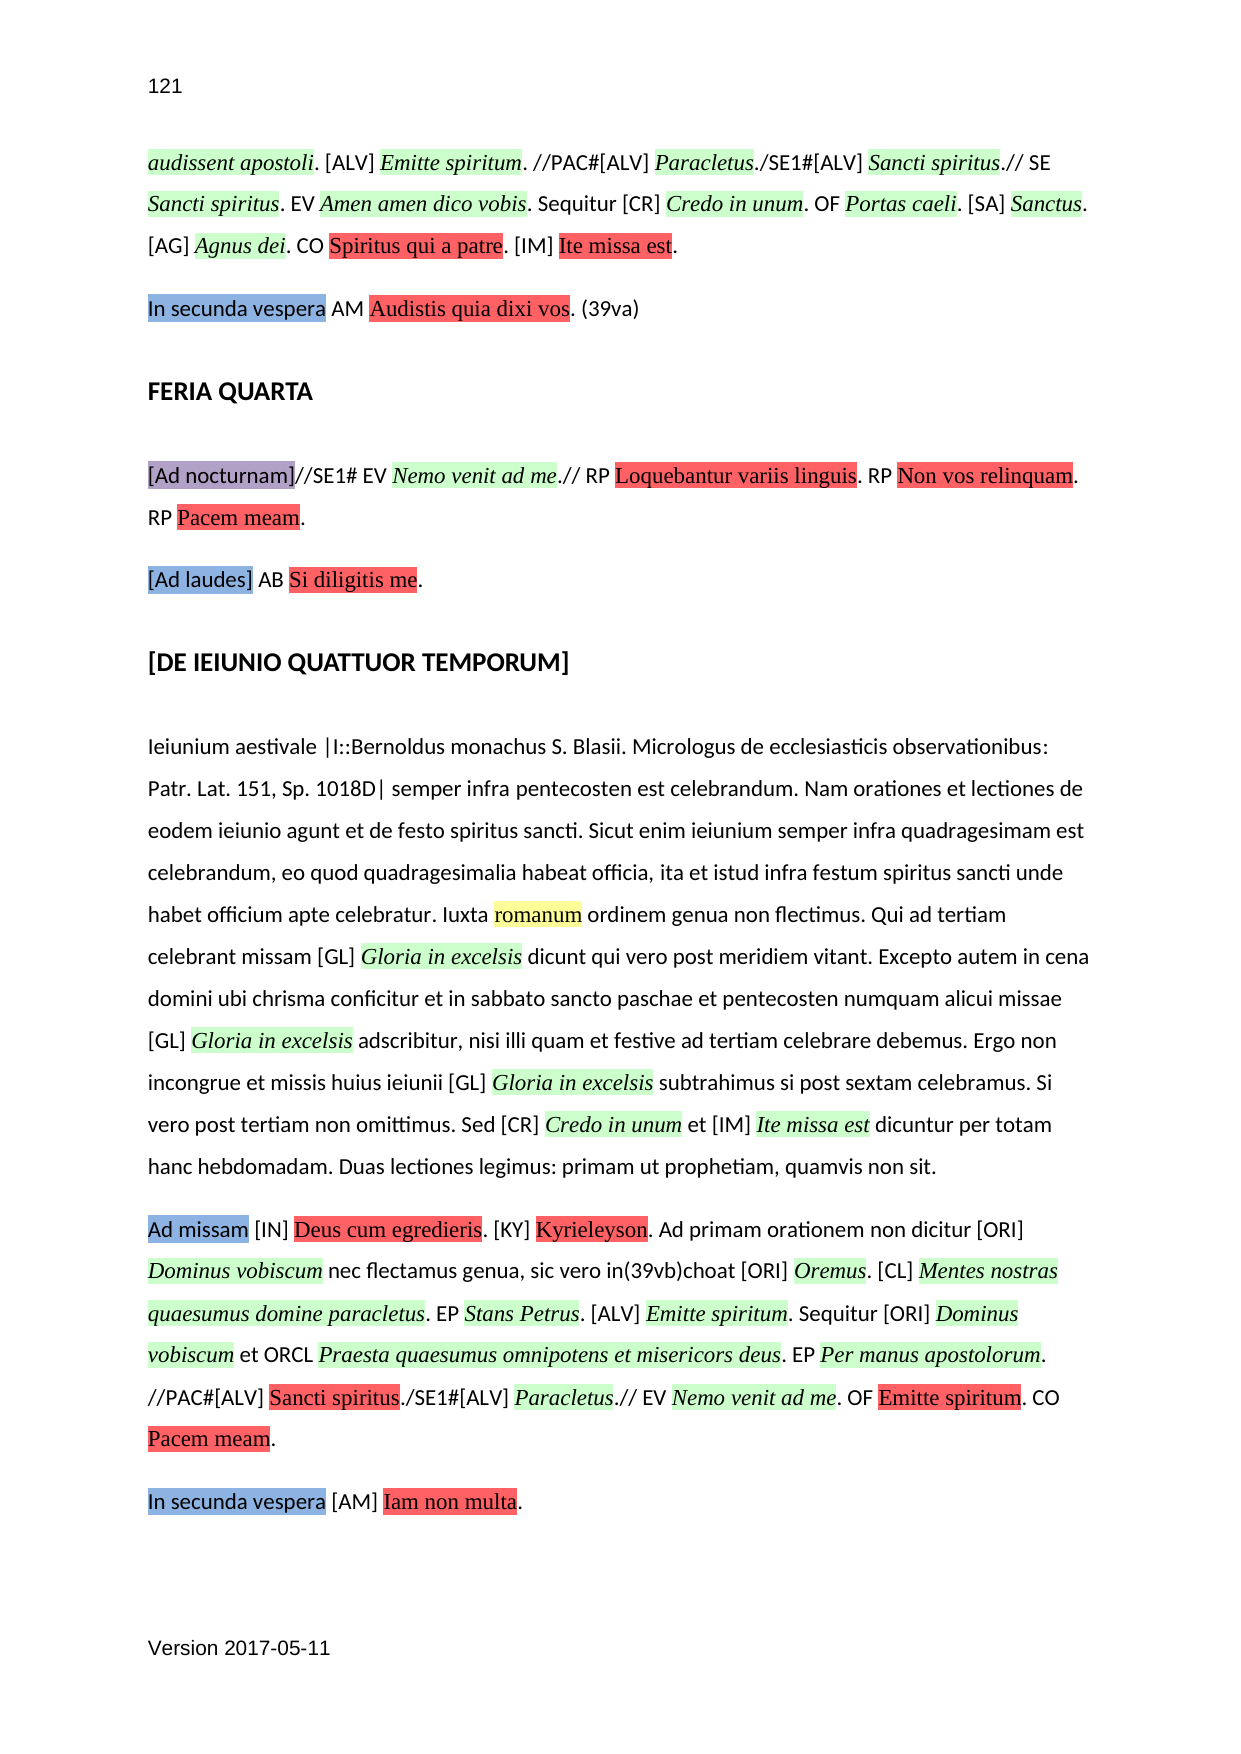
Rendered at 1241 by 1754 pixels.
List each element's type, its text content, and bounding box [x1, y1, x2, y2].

text [Ad laudes] AB Si diligitis me. [253, 566, 1093, 594]
text Ad missam [IN] Deus cum egredieris. [KY] Kyrieleyson. Ad primam orationem non dicitur [ORI] Dominus vobiscum nec flectamus genua, sic vero in(39vb)choat [ORI] Oremus. [CL] Mentes nostras quaesumus domine paracletus. EP Stans Petrus. [ALV] Emitte spiritum. Sequitur [ORI] Dominus vobiscum et ORCL Praesta quaesumus omnipotens et misericors deus. EP Per manus apostolorum. //PAC#[ALV] Sancti spiritus./SE1#[ALV] Paracletus.// EV Nemo venit ad me. OF Emitte spiritum. CO Pacem meam. [148, 1215, 1093, 1453]
text Ieiunium aestivale |I::Bernoldus monachus S. Blasii. Micrologus de ecclesiasticis observationibus: Patr. Lat. 151, Sp. 1018D| semper infra pentecosten est celebrandum. Nam orationes et lectiones de eodem ieiunio agunt et de festo spiritus sancti. Sicut enim ieiunium semper infra quadragesimam est celebrandum, eo quod quadragesimalia habeat officia, ita et istud infra festum spiritus sancti unde habet officium apte celebratur. Iuxta romanum ordinem genua non flectimus. Qui ad tertiam celebrant missam [GL] Gloria in excelsis dicunt qui vero post meridiem vitant. Excepto autem in cena domini ubi chrisma conficitur et in sabbato sancto paschae et pentecosten numquam alicui missae [GL] Gloria in excelsis adscribitur, nisi illi quam et festive ad tertiam celebrare debemus. Ergo non incongrue et missis huius ieiunii [GL] Gloria in excelsis subtrahimus si post sextam celebramus. Si vero post tertiam non omittimus. Sed [CR] Credo in unum et [IM] Ite missa est dicuntur per totam hanc hebdomadam. Duas lectiones legimus: primam ut prophetiam, quamvis non sit. [148, 732, 1093, 1180]
subtitle FERIA QUARTA [148, 374, 1093, 407]
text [148, 148, 1093, 259]
subtitle [DE IEIUNIO QUATTUOR TEMPORUM] [148, 645, 1093, 678]
text In secunda vespera [AM] Iam non multa. [148, 1487, 1093, 1515]
text In secunda vespera AM Audistis quia dixi vos. (39va) [326, 294, 1093, 322]
text [Ad nocturnam]//SE1# EV Nemo venit ad me.// RP Loquebantur variis linguis. RP Non vos relinquam. RP Pacem meam. [148, 461, 1093, 531]
